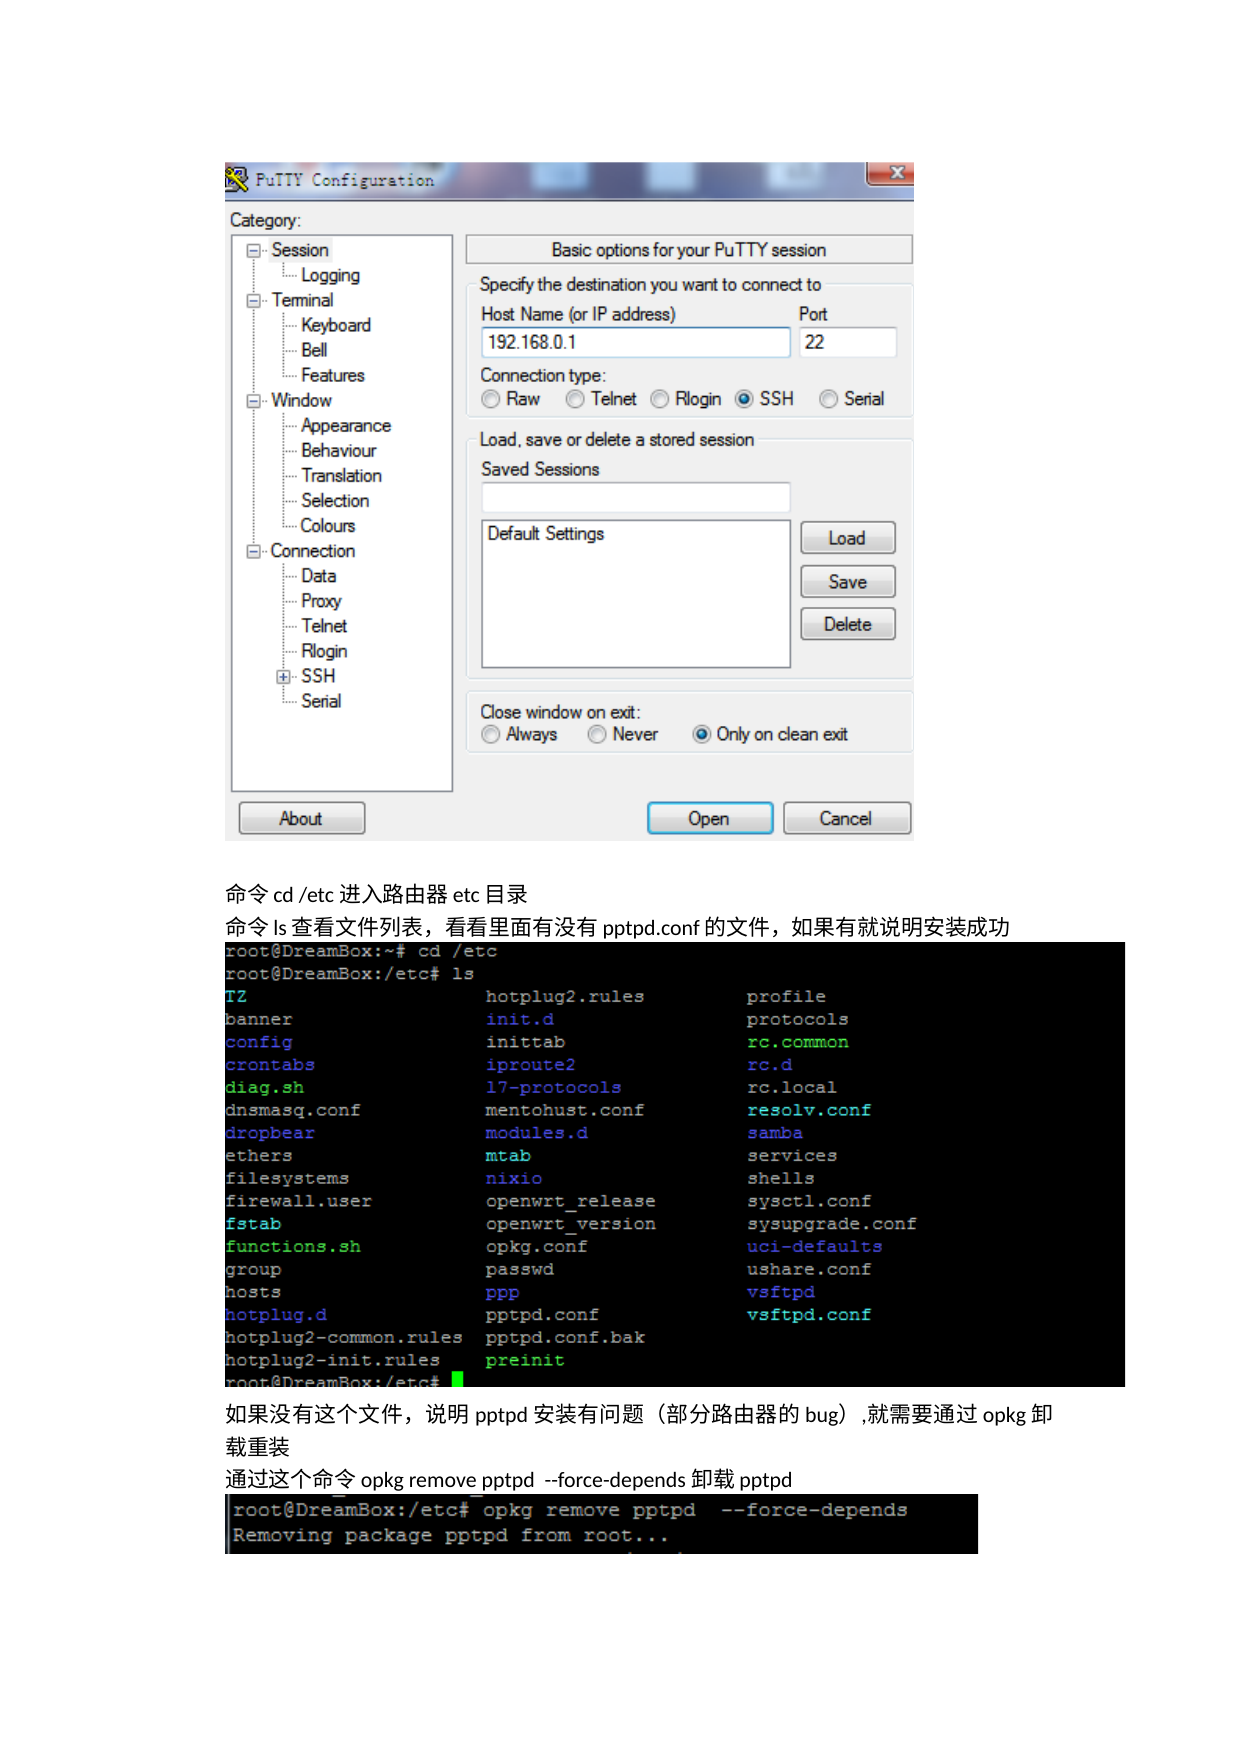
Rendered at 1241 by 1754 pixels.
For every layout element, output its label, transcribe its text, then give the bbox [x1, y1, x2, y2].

list 命令ls 查看文件列表，看看里面有没有pptpd.conf的文件，如果有就说明安装成功 [225, 909, 1053, 942]
picture [225, 162, 914, 841]
list 通过这个命令opkg remove pptpd --force-depends 卸载pptpd [225, 1462, 1053, 1494]
picture [225, 942, 1125, 1387]
list 命令cd /etc 进入路由器etc目录 [225, 877, 1053, 909]
list 如果没有这个文件，说明pptpd安装有问题（部分路由器的bug）,就需要通过opkg卸载重装 [225, 1397, 1053, 1462]
picture [225, 1494, 979, 1554]
